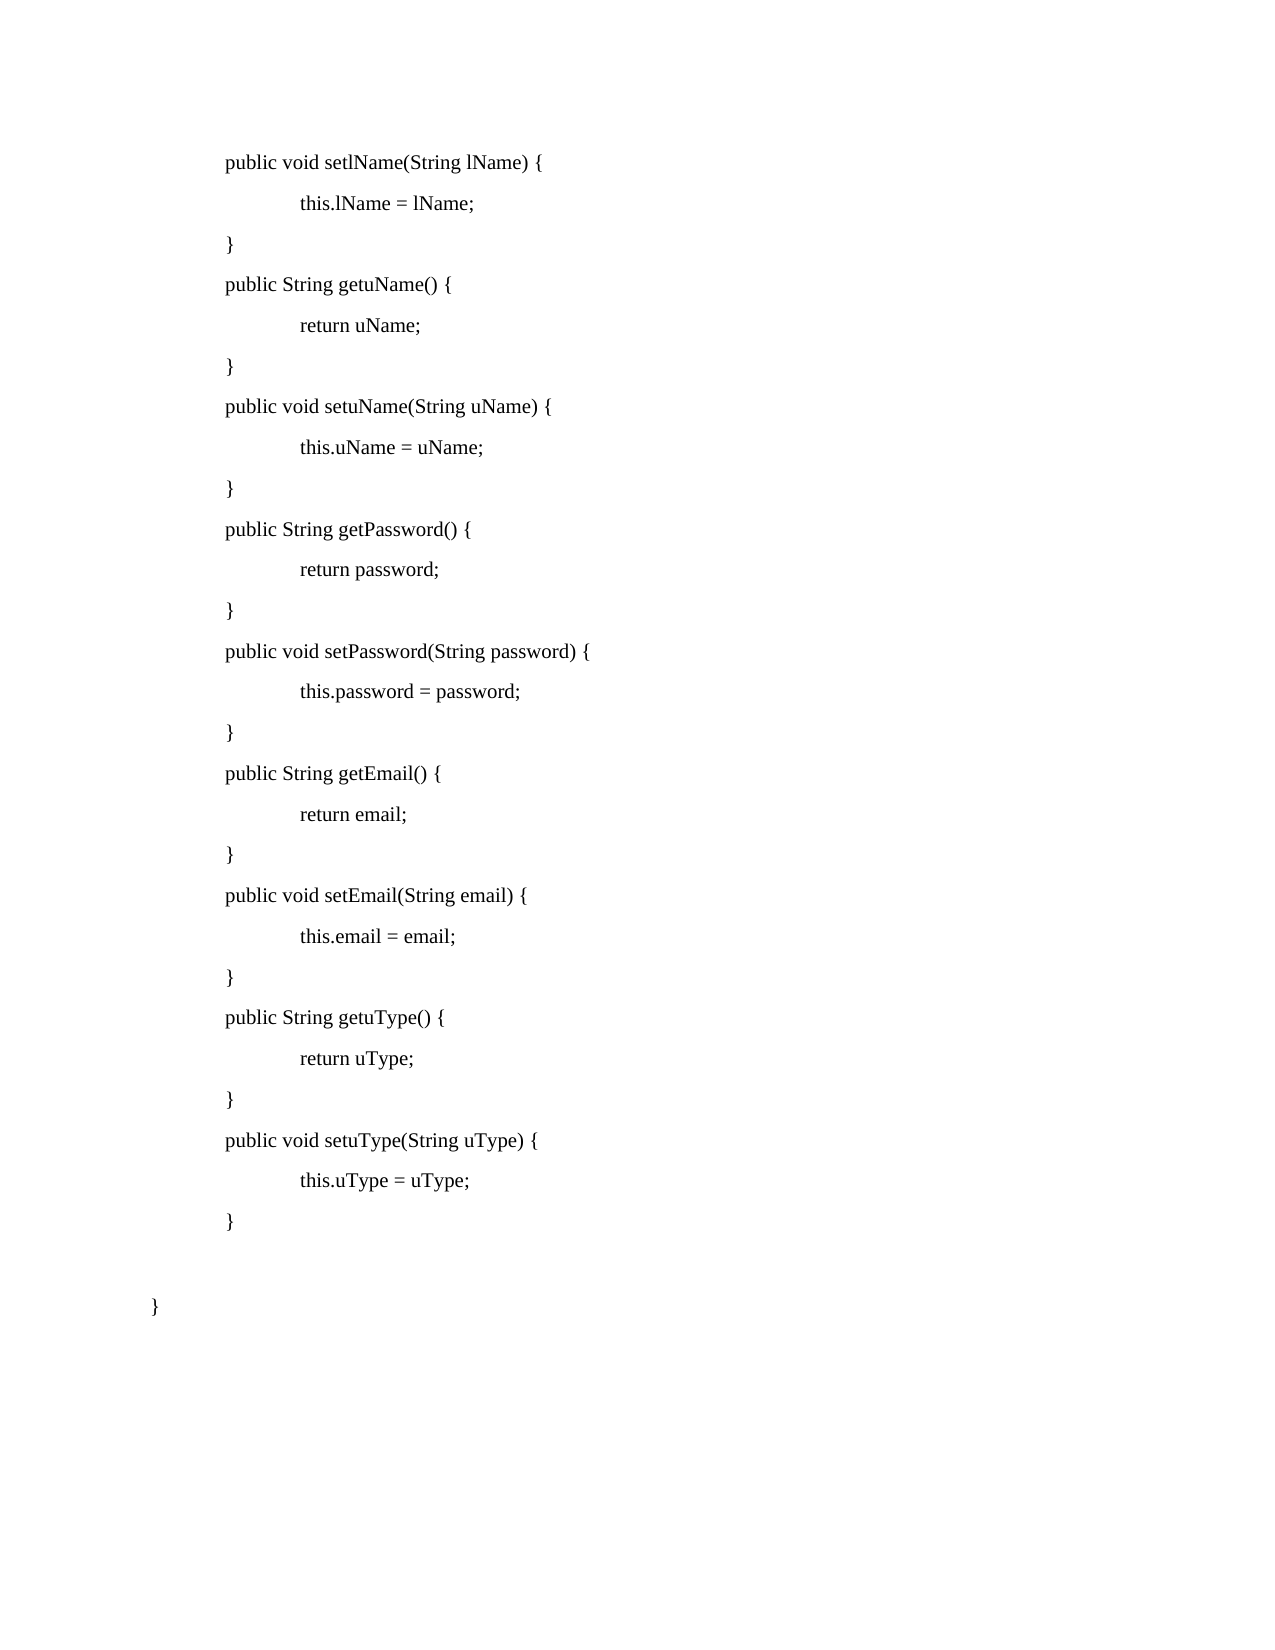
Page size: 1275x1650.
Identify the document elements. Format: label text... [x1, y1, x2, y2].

text return email; [150, 802, 1125, 826]
text this.uType = uType; [150, 1168, 1125, 1192]
text } [150, 720, 1125, 744]
text } [150, 964, 1125, 989]
text public void setuName(String uName) { [150, 394, 1125, 418]
text } [150, 354, 1125, 378]
text this.email = email; [150, 924, 1125, 948]
text this.lName = lName; [150, 191, 1125, 215]
text public void setuType(String uType) { [150, 1127, 1125, 1152]
text this.uName = uName; [150, 435, 1125, 459]
text } [150, 1087, 1125, 1111]
text public String getPassword() { [150, 517, 1125, 541]
text return uName; [150, 313, 1125, 337]
text public void setEmail(String email) { [150, 883, 1125, 907]
text } [150, 231, 1125, 256]
text return uType; [150, 1046, 1125, 1070]
text public String getEmail() { [150, 761, 1125, 785]
text public void setlName(String lName) { [150, 150, 1125, 174]
text public void setPassword(String password) { [150, 639, 1125, 663]
text this.password = password; [150, 679, 1125, 703]
text } [150, 476, 1125, 500]
text } [150, 842, 1125, 866]
text public String getuName() { [150, 272, 1125, 296]
text public String getuType() { [150, 1005, 1125, 1029]
text } [150, 1209, 1125, 1233]
text } [150, 1294, 1125, 1318]
text } [150, 598, 1125, 622]
text return password; [150, 557, 1125, 581]
